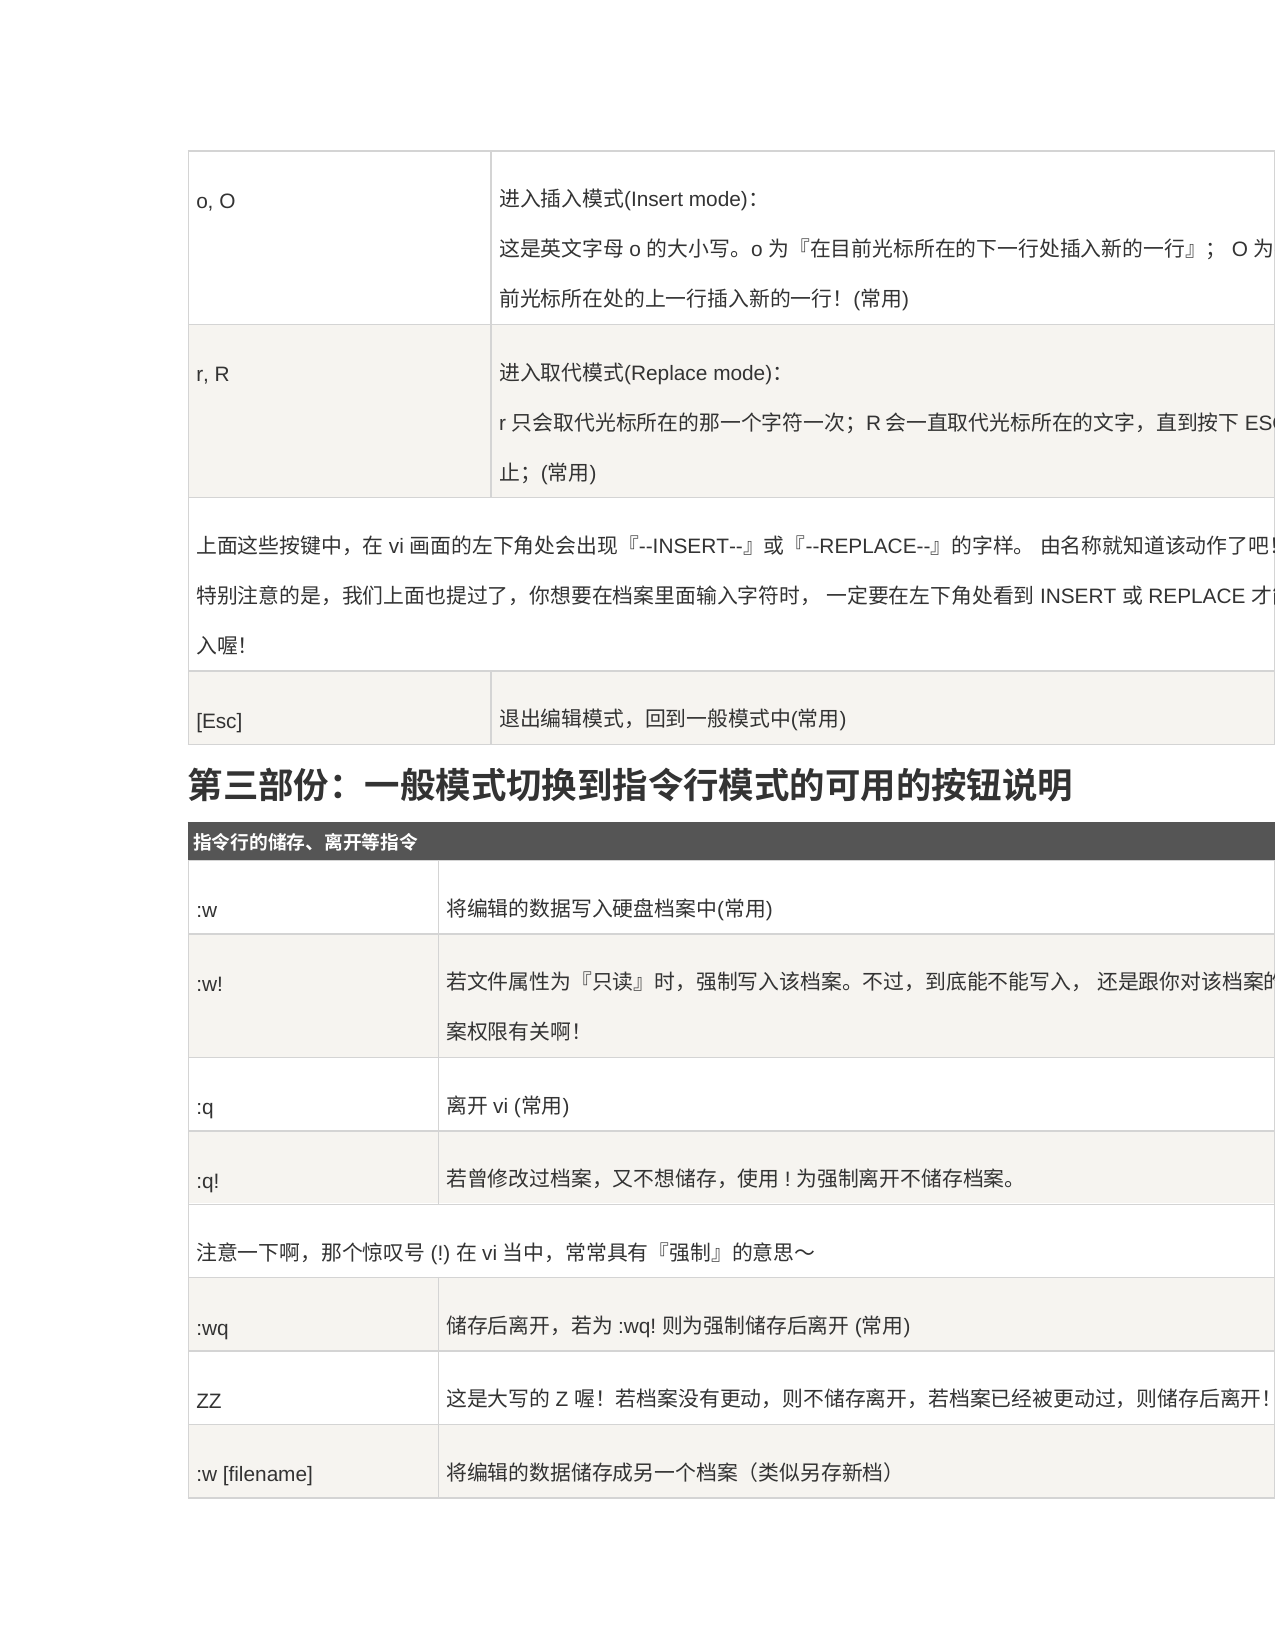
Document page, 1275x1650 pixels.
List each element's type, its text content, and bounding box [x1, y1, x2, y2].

table_cell 注意一下啊，那个惊叹号 (!) 在 vi 当中，常常具有『强制』的意思～ [189, 1205, 1274, 1277]
table_cell :w! [189, 935, 438, 1057]
table_cell ZZ [189, 1352, 438, 1424]
table_cell o, O [189, 152, 490, 323]
table_cell :q [189, 1058, 438, 1130]
table_cell 离开 vi (常用) [439, 1058, 1274, 1130]
table_cell :q! [189, 1132, 438, 1203]
table_cell 若曾修改过档案，又不想储存，使用 ! 为强制离开不储存档案。 [439, 1132, 1274, 1203]
table_cell 将编辑的数据写入硬盘档案中(常用) [439, 861, 1274, 933]
table_header 指令行的储存、离开等指令 [189, 823, 1274, 860]
table_cell 这是大写的 Z 喔！若档案没有更动，则不储存离开，若档案已经被更动过，则储存后离开！ [439, 1352, 1274, 1424]
table_cell 储存后离开，若为 :wq! 则为强制储存后离开 (常用) [439, 1278, 1274, 1350]
table_cell 退出编辑模式，回到一般模式中(常用) [492, 672, 1274, 744]
table_cell 进入取代模式(Replace mode)： r 只会取代光标所在的那一个字符一次；R会一直取代光标所在的文字，直到按下 ESC 为止；(常用) [492, 325, 1274, 497]
table_cell 若文件属性为『只读』时，强制写入该档案。不过，到底能不能写入， 还是跟你对该档案的档案权限有关啊！ [439, 935, 1274, 1057]
text 第三部份：一般模式切换到指令行模式的可用的按钮说明 [187, 758, 1087, 809]
table_cell :w [189, 861, 438, 933]
table_cell :w [filename] [189, 1425, 438, 1497]
table_cell [Esc] [189, 672, 490, 744]
table_cell 将编辑的数据储存成另一个档案（类似另存新档） [439, 1425, 1274, 1497]
table_cell 进入插入模式(Insert mode)： 这是英文字母 o 的大小写。o 为『在目前光标所在的下一行处插入新的一行』； O 为在目前光标所在处的上一行插入新的一行！(常用) [492, 152, 1274, 323]
table_cell r, R [189, 325, 490, 497]
table_cell :wq [189, 1278, 438, 1350]
table_cell 上面这些按键中，在 vi 画面的左下角处会出现『--INSERT--』或『--REPLACE--』的字样。 由名称就知道该动作了吧！！特别注意的是，我们上面也提过了，你想要在档案里面输入字符时， 一定要在左下角处看到 INSERT 或 REPLACE 才能输入喔！ [189, 498, 1274, 670]
